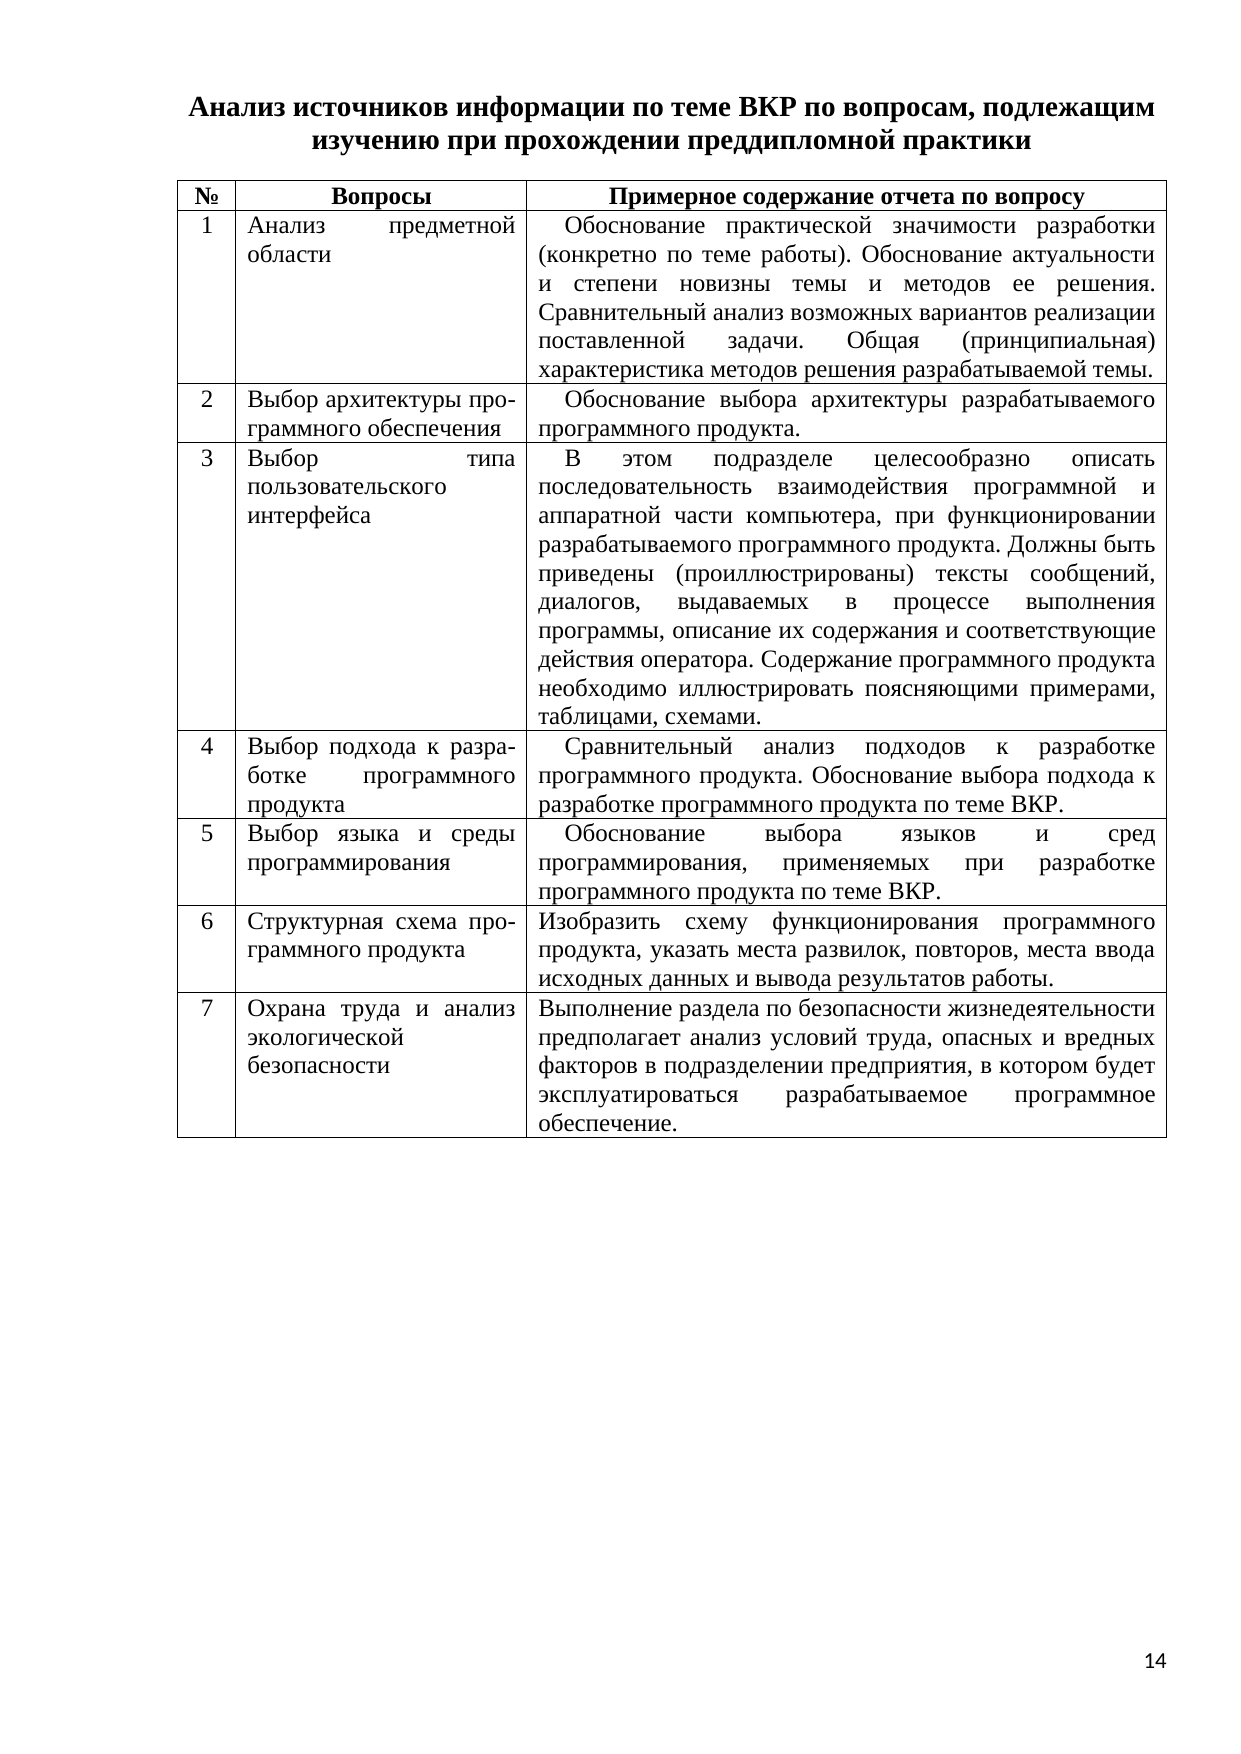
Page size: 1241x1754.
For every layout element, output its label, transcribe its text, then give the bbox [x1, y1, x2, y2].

table_cell Охрана труда и анализ экологической безопасности [236, 993, 526, 1137]
table_cell В этом подразделе целесообразно описать последовательность взаимодействия программной и аппаратной части компьютера, при функционировании разрабатываемого программного продукта. Должны быть приведены (проиллюстрированы) тексты сообщений, диалогов, выдаваемых в процессе выполнения программы, описание их содержания и соответствующие действия оператора. Содержание программного продукта необходимо иллюстрировать поясняющими примерами, таблицами, схемами. [527, 443, 1166, 730]
text Анализ источников информации по теме ВКР по вопросам, подлежащим изучению при прохождении преддипломной практики [177, 89, 1166, 156]
table_cell Выполнение раздела по безопасности жизнедеятельности предполагает анализ условий труда, опасных и вредных факторов в подразделении предприятия, в котором будет эксплуатироваться разрабатываемое программное обеспечение. [527, 993, 1166, 1137]
table_cell Выбор подхода к разработке программного продукта [236, 731, 526, 817]
table_header Вопросы [236, 181, 526, 209]
table_cell 5 [178, 819, 235, 905]
table_cell 7 [178, 993, 235, 1137]
table_header № [178, 181, 235, 209]
table_cell 3 [178, 443, 235, 730]
table_cell Выбор языка и среды программирования [236, 819, 526, 905]
table_cell Сравнительный анализ подходов к разработке программного продукта. Обоснование выбора подхода к разработке программного продукта по теме ВКР. [527, 731, 1166, 817]
table_cell Обоснование практической значимости разработки (конкретно по теме работы). Обоснование актуальности и степени новизны темы и методов ее решения. Сравнительный анализ возможных вариантов реализации поставленной задачи. Общая (принципиальная) характеристика методов решения разрабатываемой темы. [527, 211, 1166, 383]
table_cell Обоснование выбора архитектуры разрабатываемого программного продукта. [527, 384, 1166, 442]
table_cell Выбор архитектуры программного обеспечения [236, 384, 526, 442]
table_cell Анализ предметной области [236, 211, 526, 383]
table_cell 4 [178, 731, 235, 817]
table_cell 1 [178, 211, 235, 383]
table_header Примерное содержание отчета по вопросу [527, 181, 1166, 209]
table_cell 2 [178, 384, 235, 442]
table_cell Структурная схема программного продукта [236, 906, 526, 992]
table_cell Изобразить схему функционирования программного продукта, указать места развилок, повторов, места ввода исходных данных и вывода результатов работы. [527, 906, 1166, 992]
table_cell 6 [178, 906, 235, 992]
table_cell Обоснование выбора языков и сред программирования, применяемых при разработке программного продукта по теме ВКР. [527, 819, 1166, 905]
table_cell Выбор типа пользовательского интерфейса [236, 443, 526, 730]
